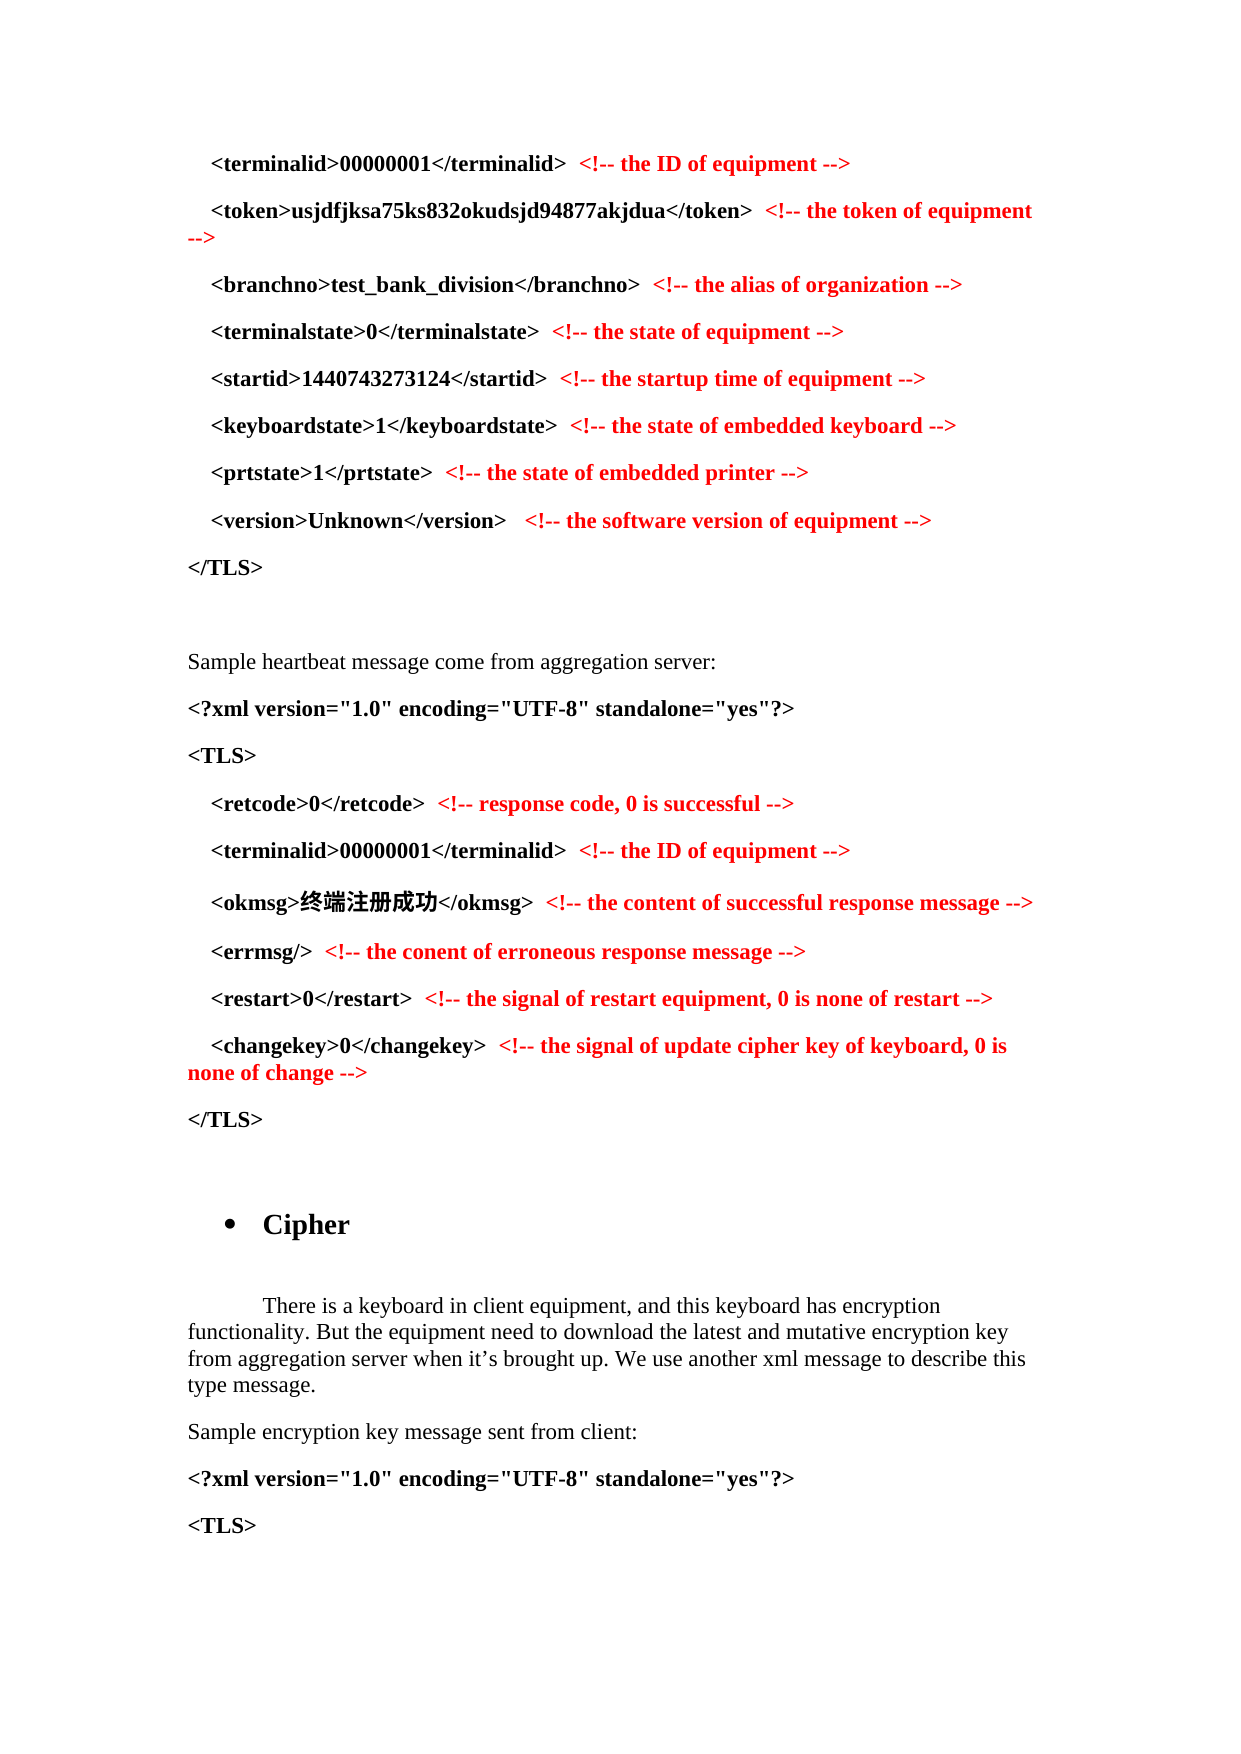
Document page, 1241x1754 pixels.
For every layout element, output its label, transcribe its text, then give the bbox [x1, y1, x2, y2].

text <errmsg/> <!-- the conent of erroneous response message --> [187, 938, 1053, 964]
text Sample heartbeat message come from aggregation server: [187, 648, 1053, 674]
text <terminalstate>0</terminalstate> <!-- the state of equipment --> [187, 318, 1053, 344]
text <keyboardstate>1</keyboardstate> <!-- the state of embedded keyboard --> [187, 412, 1053, 439]
text <retcode>0</retcode> <!-- response code, 0 is successful --> [187, 790, 1053, 816]
text <TLS> [187, 743, 1053, 769]
text <version>Unknown</version> <!-- the software version of equipment --> [187, 507, 1053, 533]
text Sample encryption key message sent from client: [187, 1418, 1053, 1444]
text There is a keyboard in client equipment, and this keyboard has encryption functionality. But the equipment need to download the latest and mutative encryption key from aggregation server when it’s brought up. We use another xml message to describe this type message. [187, 1292, 1053, 1397]
text <restart>0</restart> <!-- the signal of restart equipment, 0 is none of restart --> [187, 985, 1053, 1012]
text <?xml version="1.0" encoding="UTF-8" standalone="yes"?> [187, 1465, 1053, 1492]
text <terminalid>00000001</terminalid> <!-- the ID of equipment --> [187, 837, 1053, 863]
text <startid>1440743273124</startid> <!-- the startup time of equipment --> [187, 365, 1053, 391]
text <token>usjdfjksa75ks832okudsjd94877akjdua</token> <!-- the token of equipment --> [187, 197, 1053, 250]
text <branchno>test_bank_division</branchno> <!-- the alias of organization --> [187, 271, 1053, 297]
text <prtstate>1</prtstate> <!-- the state of embedded printer --> [187, 459, 1053, 486]
text <?xml version="1.0" encoding="UTF-8" standalone="yes"?> [187, 695, 1053, 722]
text <TLS> [187, 1513, 1053, 1539]
text <changekey>0</changekey> <!-- the signal of update cipher key of keyboard, 0 is none of change --> [187, 1033, 1053, 1085]
text </TLS> [187, 1106, 1053, 1132]
text </TLS> [187, 554, 1053, 580]
text <terminalid>00000001</terminalid> <!-- the ID of equipment --> [187, 150, 1053, 176]
text <okmsg>终端注册成功</okmsg> <!-- the content of successful response message --> [187, 884, 1053, 917]
subtitle Cipher [225, 1207, 1053, 1240]
